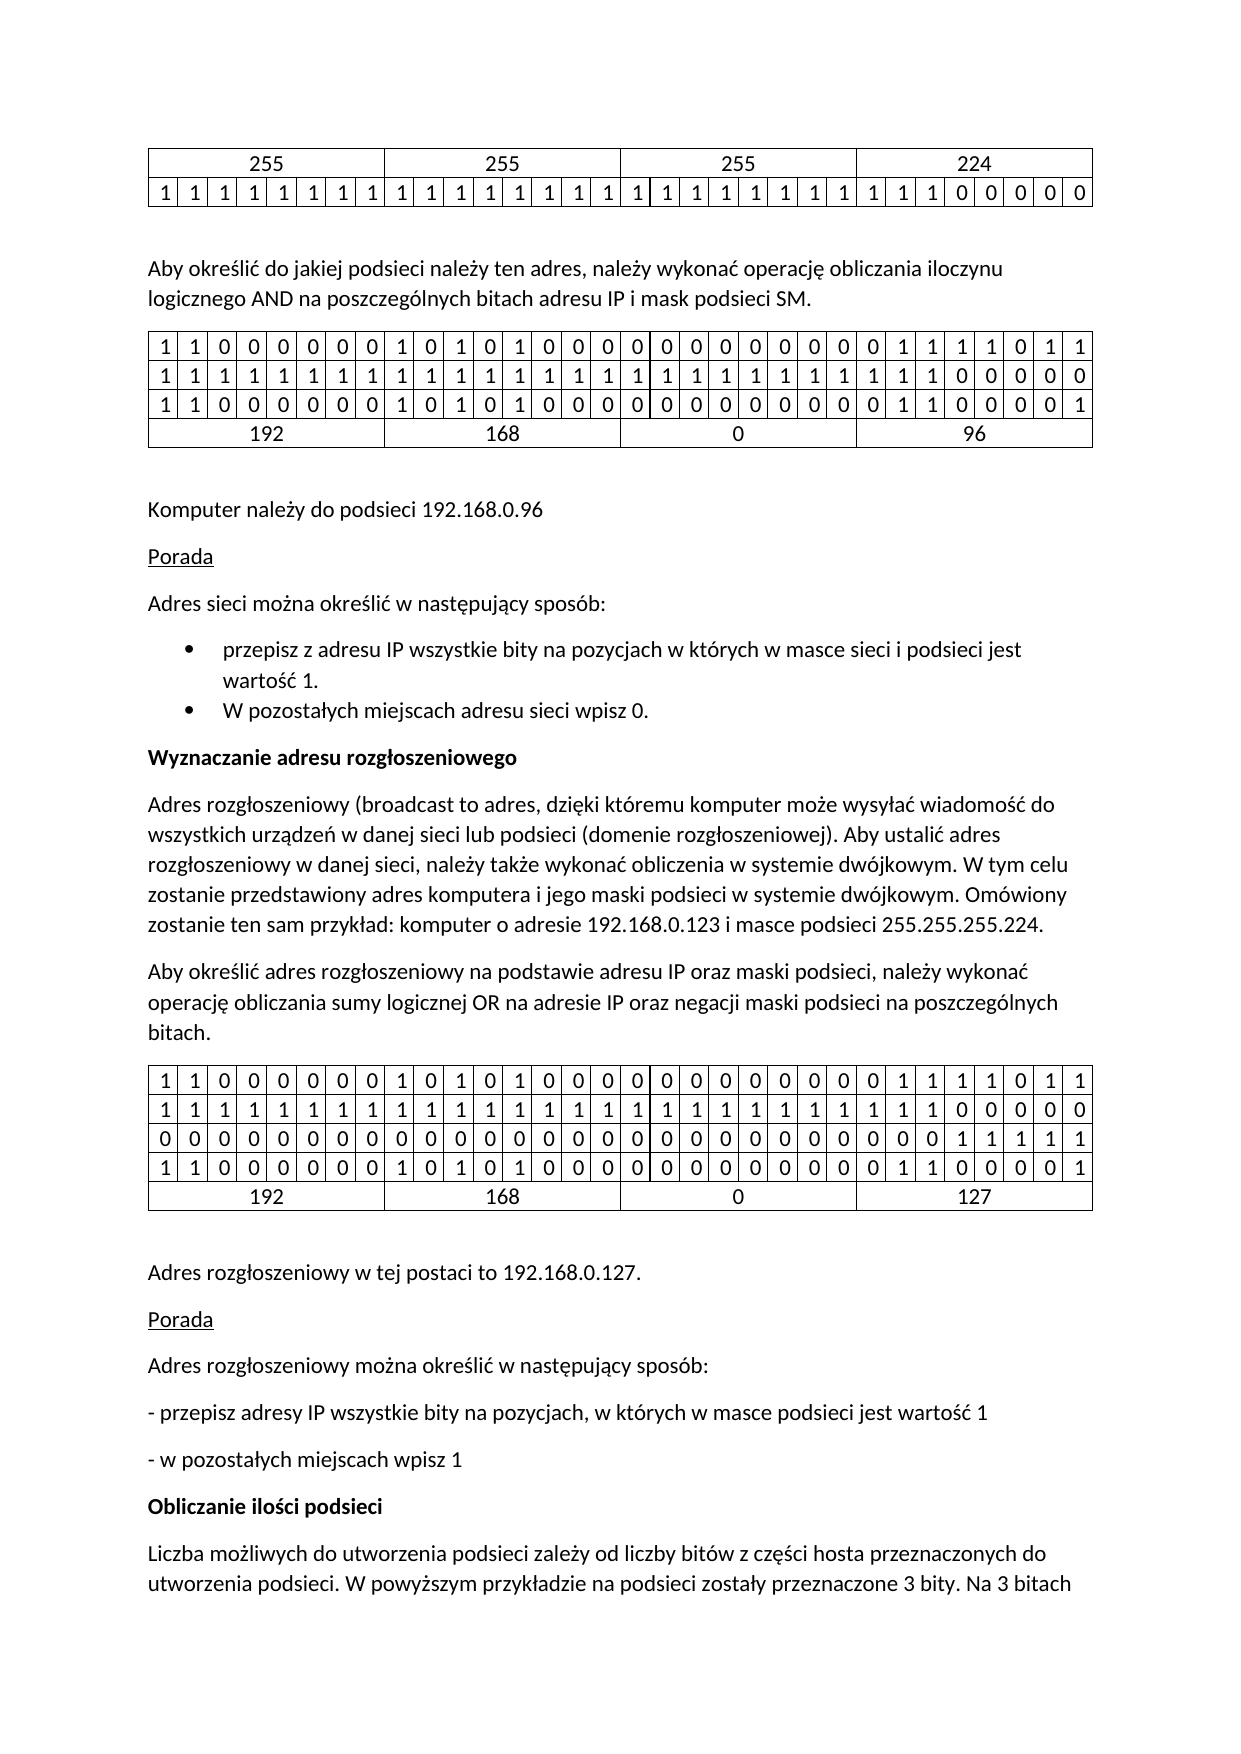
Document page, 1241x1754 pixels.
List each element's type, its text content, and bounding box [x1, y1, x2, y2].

table_cell 1 [326, 178, 355, 206]
table_cell 0 [680, 390, 708, 418]
table_cell 1 [503, 1153, 531, 1181]
table_header 0 [356, 1066, 384, 1094]
table_header 0 [798, 1066, 826, 1094]
table_cell 1 [768, 361, 797, 389]
table_cell 1 [178, 390, 207, 418]
text Komputer należy do podsieci 192.168.0.96 [148, 495, 1093, 523]
table_cell 1 [886, 361, 915, 389]
table_cell 1 [385, 390, 413, 418]
table_header 0 [827, 1066, 856, 1094]
table_cell 1 [444, 1095, 473, 1123]
table_cell 0 [414, 1153, 443, 1181]
table_cell 1 [709, 361, 738, 389]
table_cell 0 [267, 1124, 296, 1152]
text Adres rozgłoszeniowy w tej postaci to 192.168.0.127. [148, 1258, 1093, 1286]
table_cell 0 [945, 1095, 974, 1123]
table_cell 1 [297, 361, 325, 389]
table_cell 1 [414, 1095, 443, 1123]
table_cell 1 [356, 1095, 384, 1123]
table_cell 0 [237, 1124, 266, 1152]
table_cell 1 [651, 178, 679, 206]
table_cell 0 [326, 1153, 355, 1181]
table_cell 0 [208, 390, 236, 418]
table_cell 1 [414, 361, 443, 389]
table_cell 0 [709, 390, 738, 418]
table_header 1 [1034, 332, 1062, 360]
table_cell 1 [591, 178, 620, 206]
table_cell 1 [562, 178, 590, 206]
table_cell 1 [503, 178, 531, 206]
table_cell 127 [857, 1182, 1092, 1210]
table_header 0 [857, 332, 885, 360]
table_cell 0 [1004, 1153, 1033, 1181]
table_header 0 [208, 332, 236, 360]
table_header 1 [178, 1066, 207, 1094]
table_header 1 [444, 1066, 473, 1094]
table_cell 1 [857, 1095, 885, 1123]
table_cell 192 [149, 1182, 384, 1210]
table_cell 1 [886, 390, 915, 418]
table_cell 1 [562, 1095, 590, 1123]
table_cell 1 [237, 1095, 266, 1123]
table_header 0 [414, 332, 443, 360]
table_cell 0 [267, 390, 296, 418]
table_cell 1 [149, 390, 177, 418]
table_cell 0 [414, 1124, 443, 1152]
table_cell 0 [562, 1124, 590, 1152]
table_cell 0 [621, 390, 649, 418]
table_header 0 [591, 1066, 620, 1094]
table_header 1 [503, 1066, 531, 1094]
table_cell 1 [827, 178, 856, 206]
table_cell 1 [385, 361, 413, 389]
table_cell 0 [532, 390, 561, 418]
table_header 1 [945, 1066, 974, 1094]
table_header 1 [1034, 1066, 1062, 1094]
table_cell 1 [414, 178, 443, 206]
table_cell 1 [178, 1095, 207, 1123]
table_cell 192 [149, 419, 384, 447]
table_header 0 [208, 1066, 236, 1094]
table_cell 0 [356, 1124, 384, 1152]
table_cell 0 [149, 1124, 177, 1152]
table_cell 1 [149, 178, 177, 206]
table_cell 1 [798, 178, 826, 206]
table_cell 0 [1004, 1095, 1033, 1123]
table_cell 0 [739, 1124, 767, 1152]
table_cell 1 [1004, 1124, 1033, 1152]
table_header 0 [709, 1066, 738, 1094]
table_header 0 [798, 332, 826, 360]
table_cell 0 [709, 1124, 738, 1152]
table_header 0 [651, 1066, 679, 1094]
table_cell 1 [709, 1095, 738, 1123]
table_header 0 [768, 332, 797, 360]
table_cell 1 [503, 390, 531, 418]
table_cell 0 [591, 1153, 620, 1181]
table_header 0 [267, 332, 296, 360]
table_header 0 [709, 332, 738, 360]
table_header 0 [326, 1066, 355, 1094]
table_header 0 [532, 332, 561, 360]
table_header 0 [680, 332, 708, 360]
table_cell 0 [237, 390, 266, 418]
table_cell 1 [385, 178, 413, 206]
text Adres sieci można określić w następujący sposób: [148, 589, 1093, 617]
table_cell 0 [385, 1124, 413, 1152]
table_cell 1 [149, 1153, 177, 1181]
table_header 0 [651, 332, 679, 360]
text Obliczanie ilości podsieci [148, 1492, 1093, 1520]
table_cell 1 [621, 361, 649, 389]
table_cell 1 [680, 178, 708, 206]
table_cell 1 [237, 361, 266, 389]
table_header 0 [237, 1066, 266, 1094]
table_cell 1 [326, 361, 355, 389]
table_cell 1 [326, 1095, 355, 1123]
table_cell 0 [1034, 1095, 1062, 1123]
table_cell 0 [680, 1124, 708, 1152]
table_cell 1 [444, 1153, 473, 1181]
table_cell 0 [503, 1124, 531, 1152]
table_cell 1 [1063, 1153, 1092, 1181]
table_cell 0 [975, 1095, 1003, 1123]
table_cell 0 [945, 178, 974, 206]
table_cell 0 [945, 390, 974, 418]
table_header 0 [237, 332, 266, 360]
table_header 1 [503, 332, 531, 360]
table_header 0 [621, 332, 649, 360]
table_cell 1 [178, 178, 207, 206]
table_header 1 [385, 1066, 413, 1094]
table_cell 0 [798, 1153, 826, 1181]
table_cell 0 [768, 1153, 797, 1181]
table_cell 1 [886, 1153, 915, 1181]
table_cell 1 [916, 1095, 944, 1123]
text Aby określić adres rozgłoszeniowy na podstawie adresu IP oraz maski podsieci, należy wykonać operację obliczania sumy logicznej OR na adresie IP oraz negacji maski podsieci na poszczególnych bitach. [148, 957, 1093, 1046]
table_cell 1 [739, 361, 767, 389]
table_cell 1 [267, 361, 296, 389]
table_header 0 [474, 1066, 502, 1094]
table_cell 0 [1004, 178, 1033, 206]
table_header 0 [326, 332, 355, 360]
table_cell 0 [739, 390, 767, 418]
table_header 0 [739, 1066, 767, 1094]
table_cell 1 [621, 178, 649, 206]
table_cell 1 [709, 178, 738, 206]
table_header 0 [827, 332, 856, 360]
table_cell 0 [1063, 178, 1092, 206]
table_cell 1 [532, 361, 561, 389]
table_cell 0 [621, 1124, 649, 1152]
table_header 0 [267, 1066, 296, 1094]
table_header 255 [149, 149, 384, 177]
table_cell 1 [651, 1095, 679, 1123]
table_cell 0 [651, 390, 679, 418]
table_cell 1 [768, 1095, 797, 1123]
table_cell 1 [798, 361, 826, 389]
table_cell 1 [503, 361, 531, 389]
table_cell 1 [532, 1095, 561, 1123]
table_cell 1 [886, 178, 915, 206]
table_cell 1 [237, 178, 266, 206]
table_cell 1 [1063, 1124, 1092, 1152]
table_header 0 [562, 332, 590, 360]
table_header 0 [562, 1066, 590, 1094]
table_cell 1 [1063, 390, 1092, 418]
table_cell 1 [444, 361, 473, 389]
table_cell 0 [798, 390, 826, 418]
table_cell 1 [1034, 1124, 1062, 1152]
table_cell 0 [827, 1153, 856, 1181]
table_cell 1 [474, 178, 502, 206]
table_cell 0 [591, 390, 620, 418]
table_cell 0 [297, 1153, 325, 1181]
table_cell 0 [621, 1182, 856, 1210]
table_cell 1 [385, 1153, 413, 1181]
table_header 1 [916, 332, 944, 360]
table_cell 0 [474, 1124, 502, 1152]
table_cell 0 [886, 1124, 915, 1152]
table_cell 1 [149, 1095, 177, 1123]
text Adres rozgłoszeniowy (broadcast to adres, dzięki któremu komputer może wysyłać wiadomość do wszystkich urządzeń w danej sieci lub podsieci (domenie rozgłoszeniowej). Aby ustalić adres rozgłoszeniowy w danej sieci, należy także wykonać obliczenia w systemie dwójkowym. W tym celu zostanie przedstawiony adres komputera i jego maski podsieci w systemie dwójkowym. Omówiony zostanie ten sam przykład: komputer o adresie 192.168.0.123 i masce podsieci 255.255.255.224. [148, 790, 1093, 938]
table_cell 1 [768, 178, 797, 206]
table_cell 1 [621, 1095, 649, 1123]
table_cell 1 [503, 1095, 531, 1123]
table_cell 0 [709, 1153, 738, 1181]
table_cell 0 [297, 390, 325, 418]
table_cell 1 [739, 1095, 767, 1123]
table_header 0 [356, 332, 384, 360]
text Aby określić do jakiej podsieci należy ten adres, należy wykonać operację obliczania iloczynu logicznego AND na poszczególnych bitach adresu IP i mask podsieci SM. [148, 254, 1093, 312]
table_header 0 [1004, 332, 1033, 360]
table_cell 0 [237, 1153, 266, 1181]
table_cell 0 [356, 390, 384, 418]
list przepisz z adresu IP wszystkie bity na pozycjach w których w masce sieci i podsieci jest wartość 1. [185, 636, 1093, 694]
table_cell 0 [208, 1153, 236, 1181]
table_cell 1 [975, 1124, 1003, 1152]
table_cell 0 [1034, 1153, 1062, 1181]
table_cell 0 [474, 1153, 502, 1181]
table_cell 1 [827, 361, 856, 389]
table_cell 0 [532, 1124, 561, 1152]
table_cell 1 [532, 178, 561, 206]
table_cell 1 [680, 361, 708, 389]
table_cell 0 [414, 390, 443, 418]
table_cell 0 [945, 361, 974, 389]
table_header 1 [444, 332, 473, 360]
table_cell 0 [1063, 361, 1092, 389]
table_cell 0 [208, 1124, 236, 1152]
table_header 1 [178, 332, 207, 360]
table_cell 0 [562, 1153, 590, 1181]
table_cell 0 [651, 1124, 679, 1152]
table_cell 1 [267, 1095, 296, 1123]
table_cell 1 [916, 390, 944, 418]
table_header 0 [297, 1066, 325, 1094]
table_header 255 [621, 149, 856, 177]
table_cell 0 [857, 390, 885, 418]
table_cell 1 [178, 1153, 207, 1181]
table_cell 1 [474, 1095, 502, 1123]
table_cell 0 [827, 1124, 856, 1152]
table_cell 1 [297, 1095, 325, 1123]
table_cell 168 [385, 1182, 620, 1210]
table_cell 1 [385, 1095, 413, 1123]
table_cell 1 [739, 178, 767, 206]
table_cell 0 [1004, 390, 1033, 418]
table_cell 1 [857, 361, 885, 389]
table_cell 1 [356, 361, 384, 389]
table_header 224 [857, 149, 1092, 177]
table_cell 0 [591, 1124, 620, 1152]
text Porada [148, 1305, 1093, 1333]
table_cell 0 [621, 419, 856, 447]
table_cell 1 [827, 1095, 856, 1123]
table_cell 0 [975, 178, 1003, 206]
table_cell 0 [1034, 178, 1062, 206]
table_cell 1 [474, 361, 502, 389]
table_cell 0 [1034, 361, 1062, 389]
table_header 0 [768, 1066, 797, 1094]
table_cell 0 [739, 1153, 767, 1181]
table_header 0 [297, 332, 325, 360]
table_cell 1 [798, 1095, 826, 1123]
table_cell 0 [326, 390, 355, 418]
table_header 1 [1063, 332, 1092, 360]
table_cell 1 [651, 361, 679, 389]
table_cell 0 [857, 1124, 885, 1152]
table_cell 0 [1063, 1095, 1092, 1123]
table_cell 0 [532, 1153, 561, 1181]
table_cell 0 [768, 390, 797, 418]
table_header 0 [591, 332, 620, 360]
table_header 1 [975, 332, 1003, 360]
table_header 0 [474, 332, 502, 360]
table_header 1 [149, 1066, 177, 1094]
table_cell 0 [827, 390, 856, 418]
table_cell 0 [444, 1124, 473, 1152]
table_cell 0 [297, 1124, 325, 1152]
table_cell 0 [326, 1124, 355, 1152]
table_header 255 [385, 149, 620, 177]
table_header 1 [975, 1066, 1003, 1094]
table_cell 0 [945, 1153, 974, 1181]
table_header 1 [886, 1066, 915, 1094]
table_cell 0 [621, 1153, 649, 1181]
table_cell 0 [562, 390, 590, 418]
table_cell 1 [356, 178, 384, 206]
table_header 1 [945, 332, 974, 360]
text Adres rozgłoszeniowy można określić w następujący sposób: [148, 1352, 1093, 1380]
table_header 0 [414, 1066, 443, 1094]
table_header 1 [886, 332, 915, 360]
table_cell 1 [178, 361, 207, 389]
table_cell 1 [591, 1095, 620, 1123]
list W pozostałych miejscach adresu sieci wpisz 0. [185, 696, 1093, 724]
table_cell 168 [385, 419, 620, 447]
table_header 0 [1004, 1066, 1033, 1094]
table_header 1 [385, 332, 413, 360]
table_cell 96 [857, 419, 1092, 447]
table_header 0 [739, 332, 767, 360]
table_header 0 [532, 1066, 561, 1094]
table_cell 1 [916, 1153, 944, 1181]
text - w pozostałych miejscach wpisz 1 [148, 1445, 1093, 1473]
table_cell 1 [444, 390, 473, 418]
table_cell 1 [945, 1124, 974, 1152]
text Porada [148, 542, 1093, 570]
table_cell 1 [886, 1095, 915, 1123]
table_cell 0 [798, 1124, 826, 1152]
table_header 0 [857, 1066, 885, 1094]
table_header 0 [621, 1066, 649, 1094]
table_cell 1 [591, 361, 620, 389]
table_cell 1 [916, 178, 944, 206]
table_header 0 [680, 1066, 708, 1094]
table_header 1 [1063, 1066, 1092, 1094]
table_cell 0 [768, 1124, 797, 1152]
table_cell 0 [975, 390, 1003, 418]
table_cell 1 [562, 361, 590, 389]
table_cell 0 [857, 1153, 885, 1181]
table_cell 0 [975, 361, 1003, 389]
table_cell 1 [857, 178, 885, 206]
text Wyznaczanie adresu rozgłoszeniowego [148, 743, 1093, 771]
table_cell 1 [444, 178, 473, 206]
table_cell 1 [680, 1095, 708, 1123]
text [148, 1539, 1093, 1597]
table_header 1 [149, 332, 177, 360]
table_cell 0 [178, 1124, 207, 1152]
table_cell 0 [474, 390, 502, 418]
table_cell 1 [208, 1095, 236, 1123]
table_cell 1 [208, 361, 236, 389]
table_cell 0 [916, 1124, 944, 1152]
table_header 1 [916, 1066, 944, 1094]
table_cell 0 [651, 1153, 679, 1181]
table_cell 1 [297, 178, 325, 206]
table_cell 0 [267, 1153, 296, 1181]
table_cell 0 [356, 1153, 384, 1181]
table_cell 1 [149, 361, 177, 389]
table_cell 1 [267, 178, 296, 206]
table_cell 0 [975, 1153, 1003, 1181]
text - przepisz adresy IP wszystkie bity na pozycjach, w których w masce podsieci jest wartość 1 [148, 1398, 1093, 1427]
table_cell 0 [1004, 361, 1033, 389]
table_cell 0 [1034, 390, 1062, 418]
table_cell 1 [916, 361, 944, 389]
table_cell 1 [208, 178, 236, 206]
table_cell 0 [680, 1153, 708, 1181]
